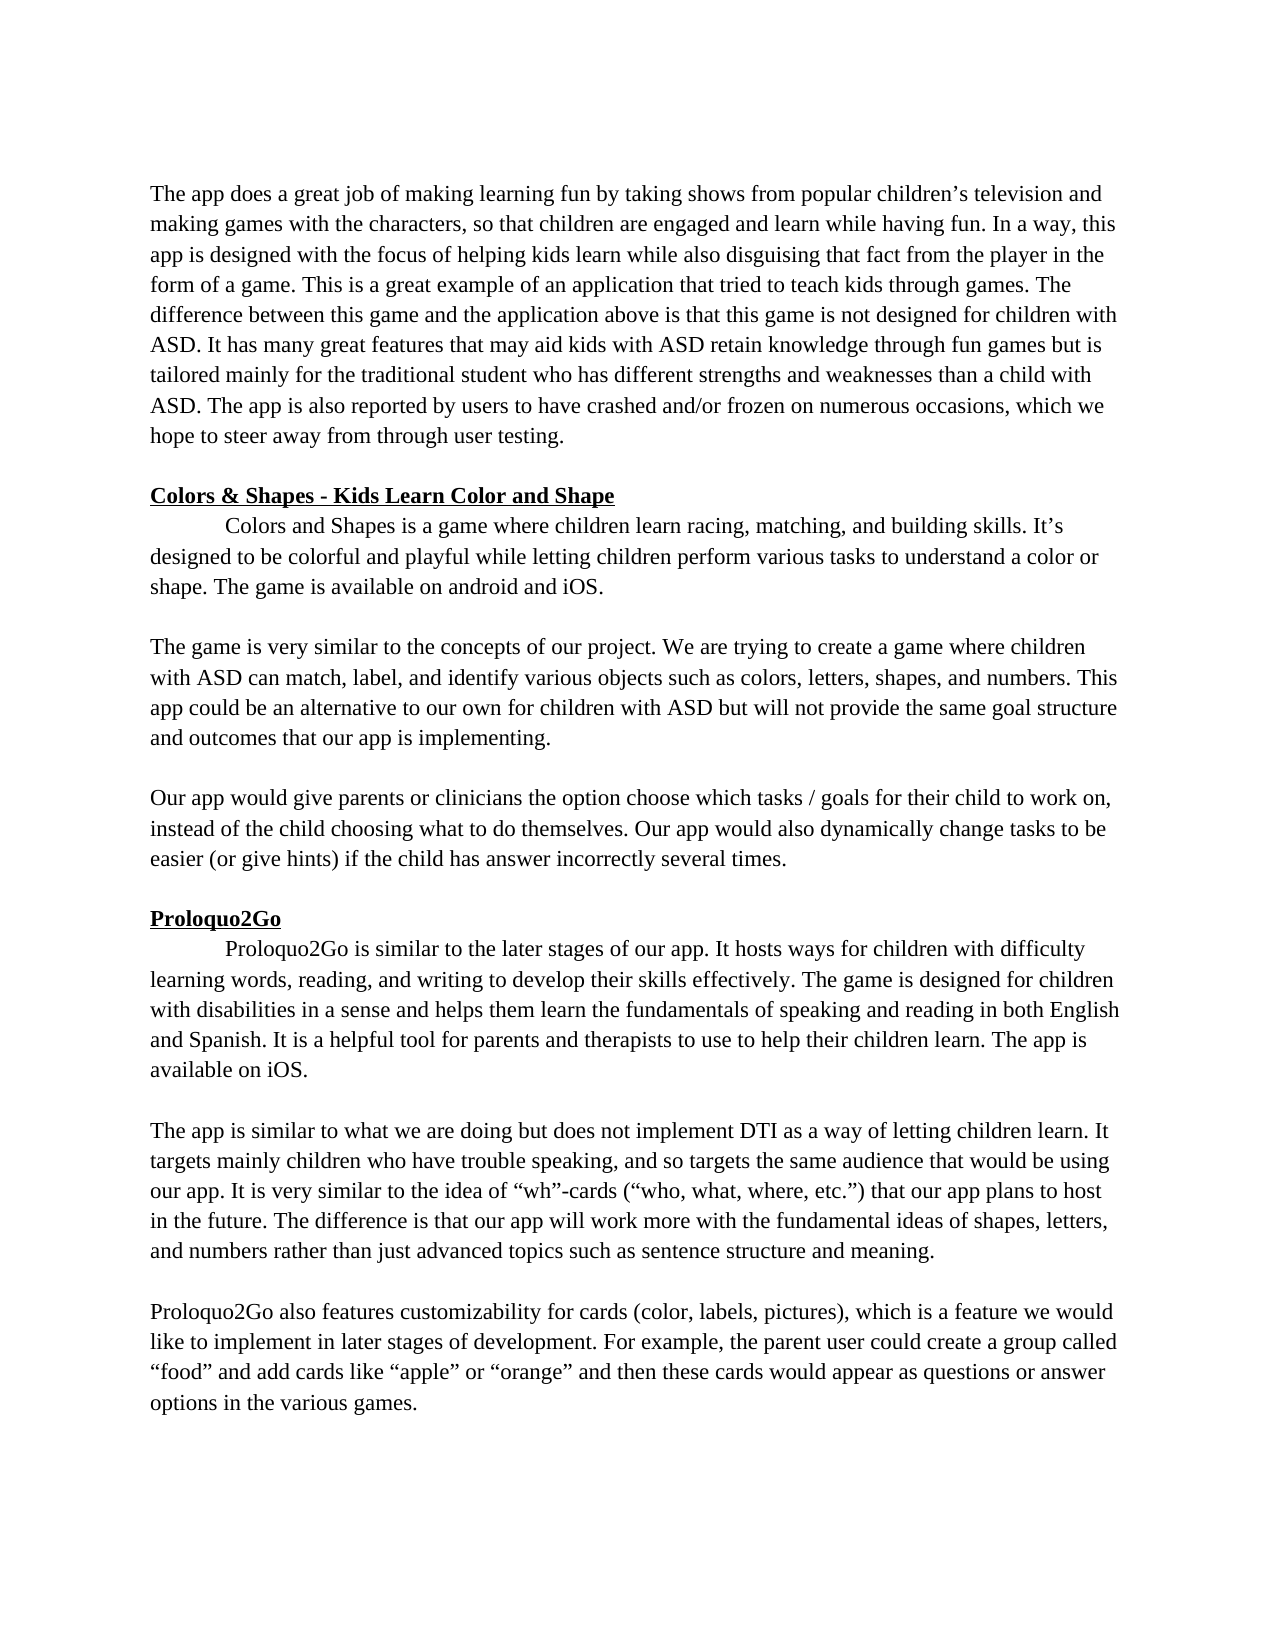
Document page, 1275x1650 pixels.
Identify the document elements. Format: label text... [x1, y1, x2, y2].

text Proloquo2Go [150, 905, 1125, 932]
text The game is very similar to the concepts of our project. We are trying to create a game where children with ASD can match, label, and identify various objects such as colors, letters, shapes, and numbers. This app could be an alternative to our own for children with ASD but will not provide the same goal structure and outcomes that our app is implementing. [150, 633, 1125, 750]
text The app is similar to what we are doing but does not implement DTI as a way of letting children learn. It targets mainly children who have trouble speaking, and so targets the same audience that would be using our app. It is very similar to the idea of “wh”-cards (“who, what, where, etc.”) that our app plans to host in the future. The difference is that our app will work more with the fundamental ideas of shapes, letters, and numbers rather than just advanced topics such as sentence structure and meaning. [150, 1117, 1125, 1264]
text Proloquo2Go also features customizability for cards (color, labels, pictures), which is a feature we would like to implement in later stages of development. For example, the parent user could create a group called “food” and add cards like “apple” or “orange” and then these cards would appear as questions or answer options in the various games. [150, 1298, 1125, 1415]
text Colors and Shapes is a game where children learn racing, matching, and building skills. It’s designed to be colorful and playful while letting children perform various tasks to understand a color or shape. The game is available on android and iOS. [150, 512, 1125, 599]
text Proloquo2Go is similar to the later stages of our app. It hosts ways for children with difficulty learning words, reading, and writing to develop their skills effectively. The game is designed for children with disabilities in a sense and helps them learn the fundamentals of speaking and reading in both English and Spanish. It is a helpful tool for parents and therapists to use to help their children learn. The app is available on iOS. [150, 935, 1125, 1083]
text Colors & Shapes - Kids Learn Color and Shape [150, 482, 1125, 509]
text Our app would give parents or clinicians the option choose which tasks / goals for their child to work on, instead of the child choosing what to do themselves. Our app would also dynamically change tasks to be easier (or give hints) if the child has answer incorrectly several times. [150, 784, 1125, 871]
